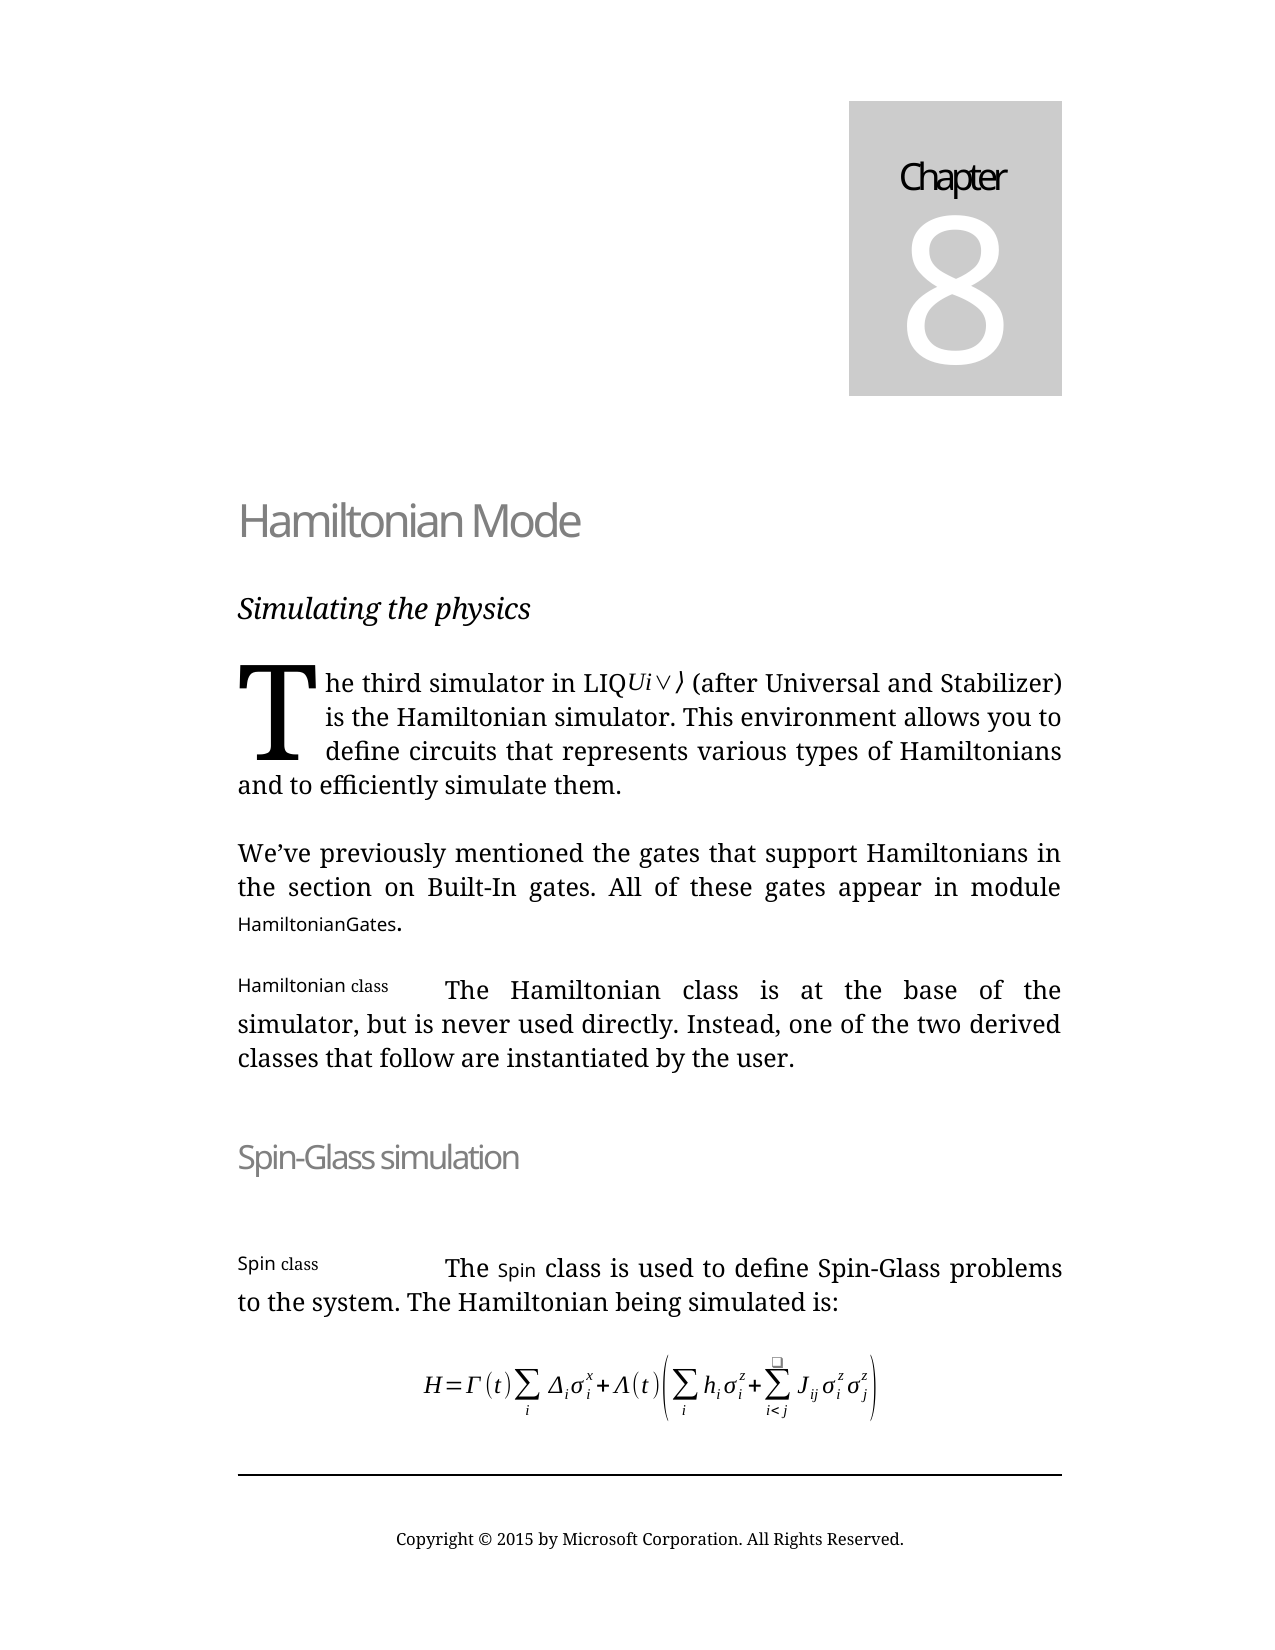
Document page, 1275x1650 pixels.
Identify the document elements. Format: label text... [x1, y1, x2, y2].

subtitle Spin class [237, 1251, 425, 1276]
text The Spin class is used to define Spin-Glass problems to the system. The Hamiltonian being simulated is: [237, 1251, 1062, 1319]
text We’ve previously mentioned the gates that support Hamiltonians in the section on Built-In gates. All of these gates appear in module HamiltonianGates. [237, 836, 1062, 938]
subtitle Hamiltonian class [237, 972, 425, 998]
subtitle Spin-Glass simulation [237, 1133, 1062, 1179]
text The Hamiltonian class is at the base of the simulator, but is never used directly. Instead, one of the two derived classes that follow are instantiated by the user. [237, 972, 1062, 1074]
subtitle Simulating the physics [237, 588, 875, 628]
title Hamiltonian Mode [237, 489, 837, 551]
text he third simulator in LIQ (after Universal and Stabilizer) is the Hamiltonian simulator. This environment allows you to define circuits that represents various types of Hamiltonians and to efficiently simulate them. [237, 666, 1062, 802]
text 8 [849, 234, 1062, 396]
title Chapter [849, 151, 1062, 201]
